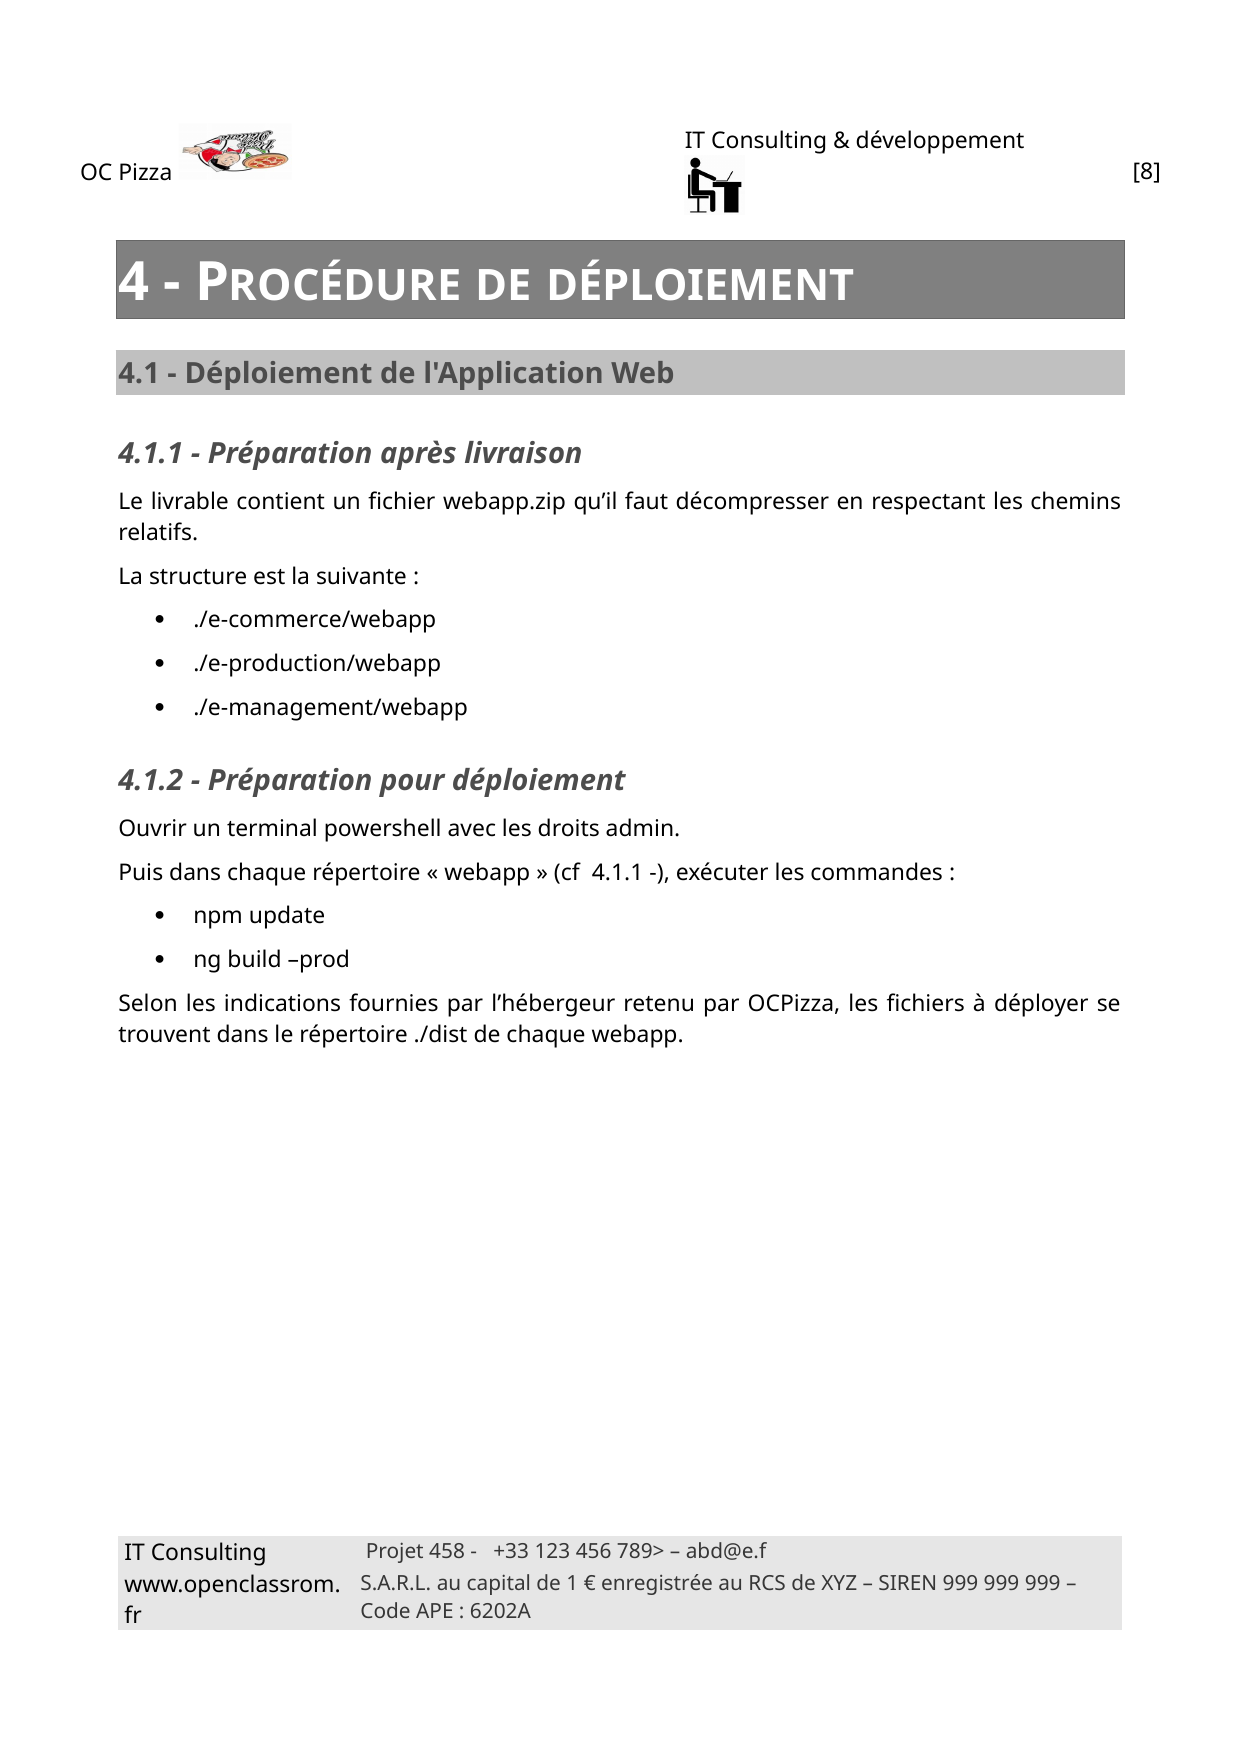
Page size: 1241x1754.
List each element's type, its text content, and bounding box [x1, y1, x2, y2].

picture [684, 155, 745, 215]
picture [179, 124, 292, 180]
text Selon les indications fournies par l’hébergeur retenu par OCPizza, les fichiers à déployer se trouvent dans le répertoire ./dist de chaque webapp. [118, 987, 1122, 1049]
list npm update [156, 899, 1122, 931]
subtitle Préparation pour déploiement [118, 759, 1122, 799]
list ./e-management/webapp [156, 691, 1122, 722]
list ./e-production/webapp [156, 647, 1122, 678]
subtitle Préparation après livraison [118, 432, 1122, 472]
text La structure est la suivante : [118, 559, 1122, 591]
text Ouvrir un terminal powershell avec les droits admin. [118, 812, 1122, 843]
list ./e-commerce/webapp [156, 603, 1122, 634]
text Le livrable contient un fichier webapp.zip qu’il faut décompresser en respectant les chemins relatifs. [118, 484, 1122, 547]
subtitle Procédure de déploiement [117, 241, 1124, 318]
subtitle Déploiement de l'Application Web [117, 351, 1124, 394]
list ng build –prod [156, 943, 1122, 974]
text Puis dans chaque répertoire « webapp » (cf 4.1.1 -), exécuter les commandes : [118, 856, 1122, 887]
